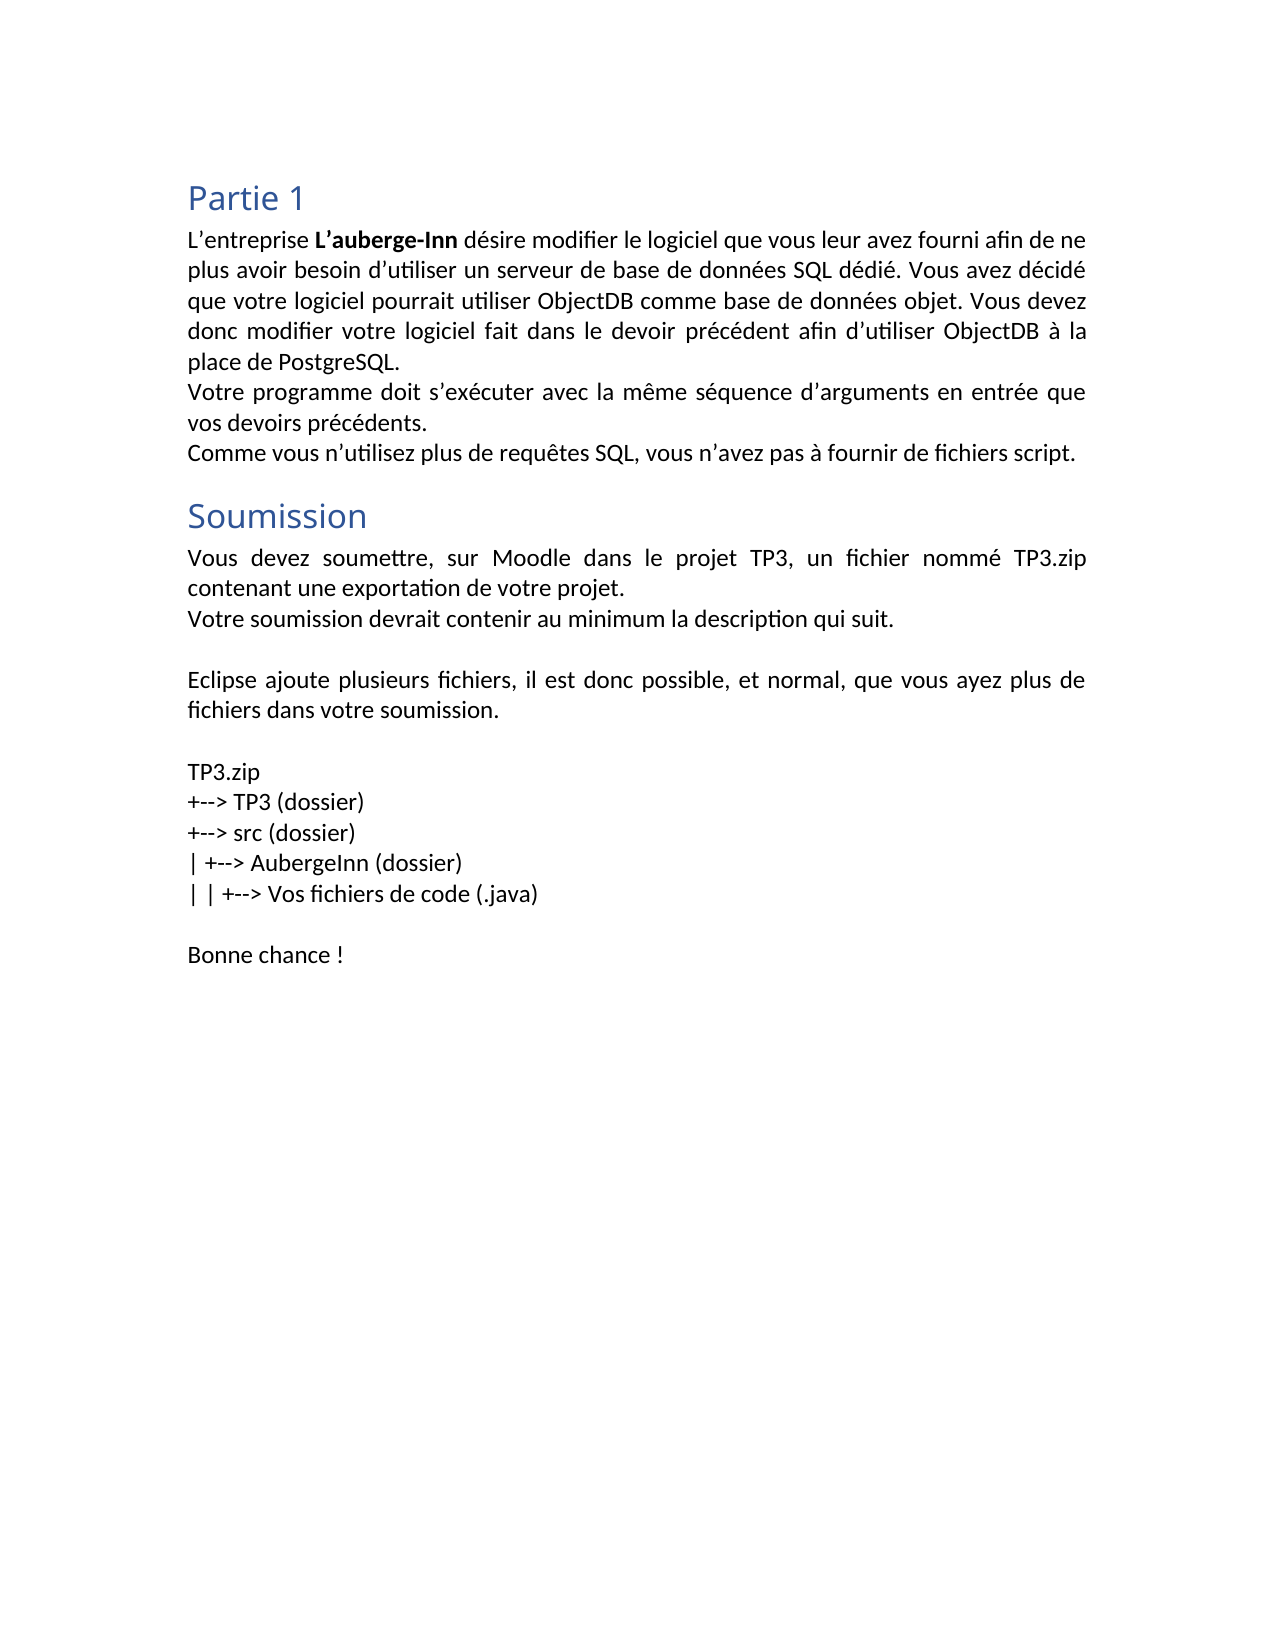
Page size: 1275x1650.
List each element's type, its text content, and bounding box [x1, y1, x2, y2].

text | | +--> Vos fichiers de code (.java) [187, 878, 1087, 908]
text | +--> AubergeInn (dossier) [187, 847, 1087, 878]
text L’entreprise L’auberge-Inn désire modifier le logiciel que vous leur avez fourni afin de ne plus avoir besoin d’utiliser un serveur de base de données SQL dédié. Vous avez décidé que votre logiciel pourrait utiliser ObjectDB comme base de données objet. Vous devez donc modifier votre logiciel fait dans le devoir précédent afin d’utiliser ObjectDB à la place de PostgreSQL. [187, 224, 1087, 377]
text Eclipse ajoute plusieurs fichiers, il est donc possible, et normal, que vous ayez plus de fichiers dans votre soumission. [187, 664, 1087, 725]
subtitle Soumission [187, 493, 1087, 538]
text +--> TP3 (dossier) [187, 786, 1087, 817]
text Votre programme doit s’exécuter avec la même séquence d’arguments en entrée que vos devoirs précédents. [187, 377, 1087, 438]
text TP3.zip [187, 756, 1087, 786]
text Vous devez soumettre, sur Moodle dans le projet TP3, un fichier nommé TP3.zip contenant une exportation de votre projet. [187, 542, 1087, 603]
text Comme vous n’utilisez plus de requêtes SQL, vous n’avez pas à fournir de fichiers script. [187, 438, 1087, 468]
text Votre soumission devrait contenir au minimum la description qui suit. [187, 603, 1087, 634]
text Bonne chance ! [187, 939, 1087, 969]
text +--> src (dossier) [187, 817, 1087, 847]
subtitle Partie 1 [187, 175, 1087, 220]
